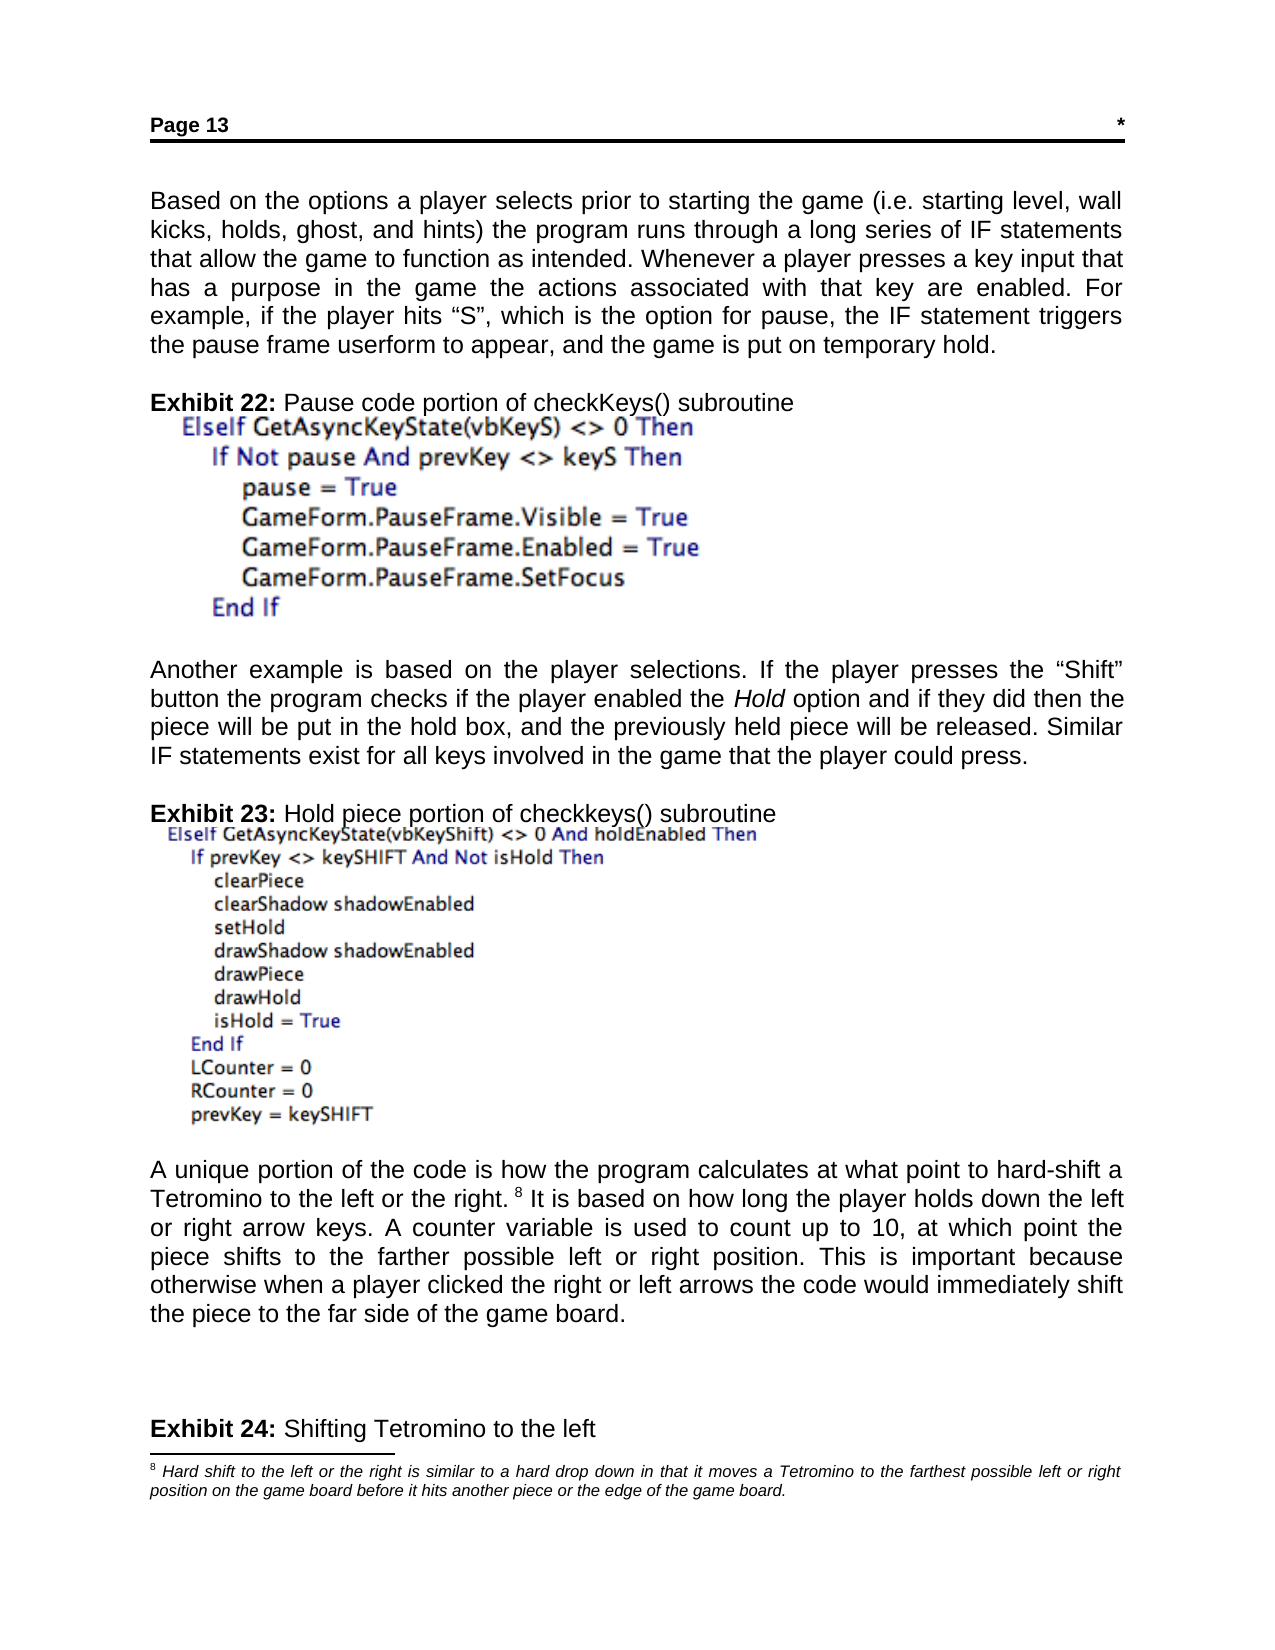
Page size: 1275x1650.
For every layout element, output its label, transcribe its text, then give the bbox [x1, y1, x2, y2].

text Another example is based on the player selections. If the player presses the “Shift” button the program checks if the player enabled the Hold option and if they did then the piece will be put in the hold box, and the previously held piece will be released. Similar IF statements exist for all keys involved in the game that the player could press. [150, 655, 1125, 770]
text A unique portion of the code is how the program calculates at what point to hard-shift a Tetromino to the left or the right. It is based on how long the player holds down the left or right arrow keys. A counter variable is used to count up to 10, at which point the piece shifts to the farther possible left or right position. This is important because otherwise when a player clicked the right or left arrows the code would immediately shift the piece to the far side of the game board. [150, 1155, 1125, 1328]
text Exhibit 22: Pause code portion of checkKeys() subroutine [150, 388, 1125, 416]
picture [150, 827, 788, 1127]
picture [150, 416, 775, 626]
text Based on the options a player selects prior to starting the game (i.e. starting level, wall kicks, holds, ghost, and hints) the program runs through a long series of IF statements that allow the game to function as intended. Whenever a player presses a key input that has a purpose in the game the actions associated with that key are enabled. For example, if the player hits “S”, which is the option for pause, the IF statement triggers the pause frame userform to appear, and the game is put on temporary hold. [150, 186, 1125, 359]
text Exhibit 23: Hold piece portion of checkkeys() subroutine [150, 798, 1125, 827]
text Exhibit 24: Shifting Tetromino to the left [150, 1414, 1125, 1443]
